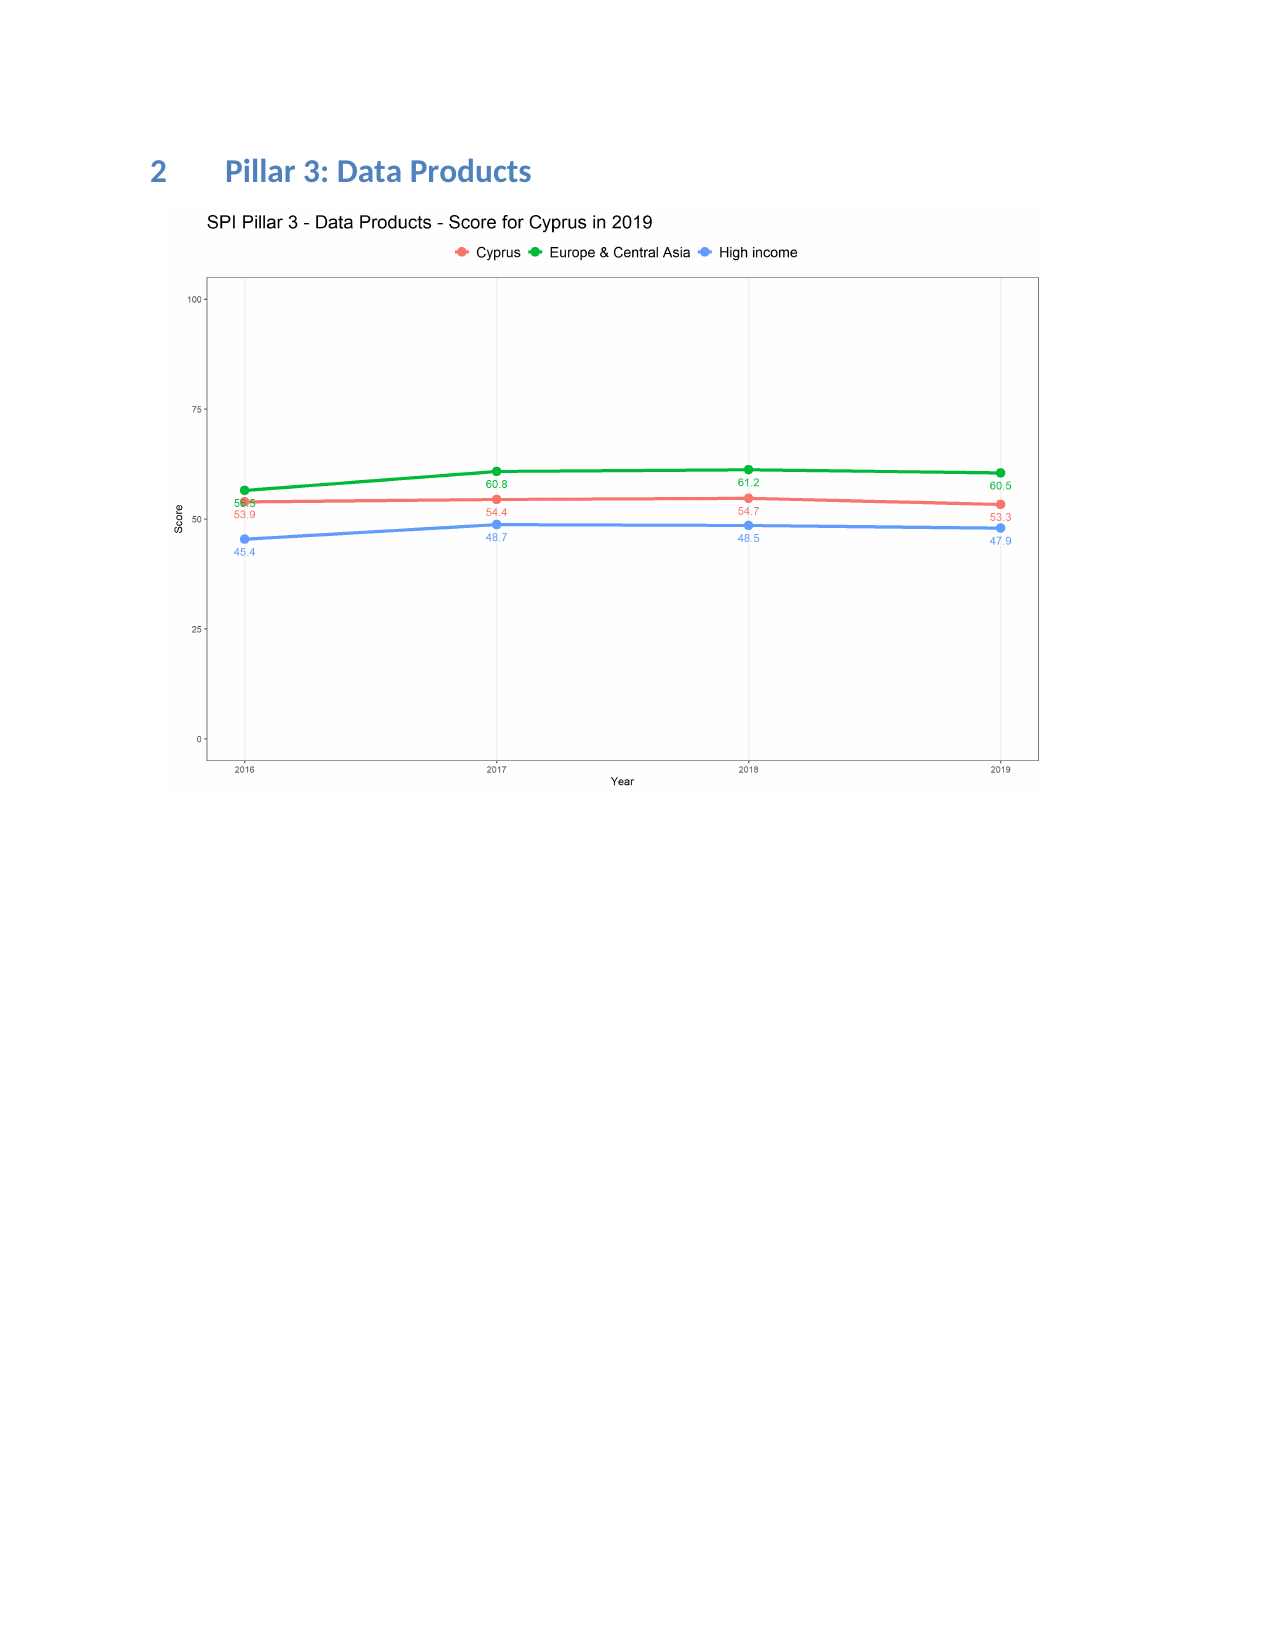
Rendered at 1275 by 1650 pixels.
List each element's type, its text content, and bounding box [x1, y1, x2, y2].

subtitle 2 Pillar 3: Data Products [150, 150, 1125, 191]
picture [168, 209, 1044, 793]
